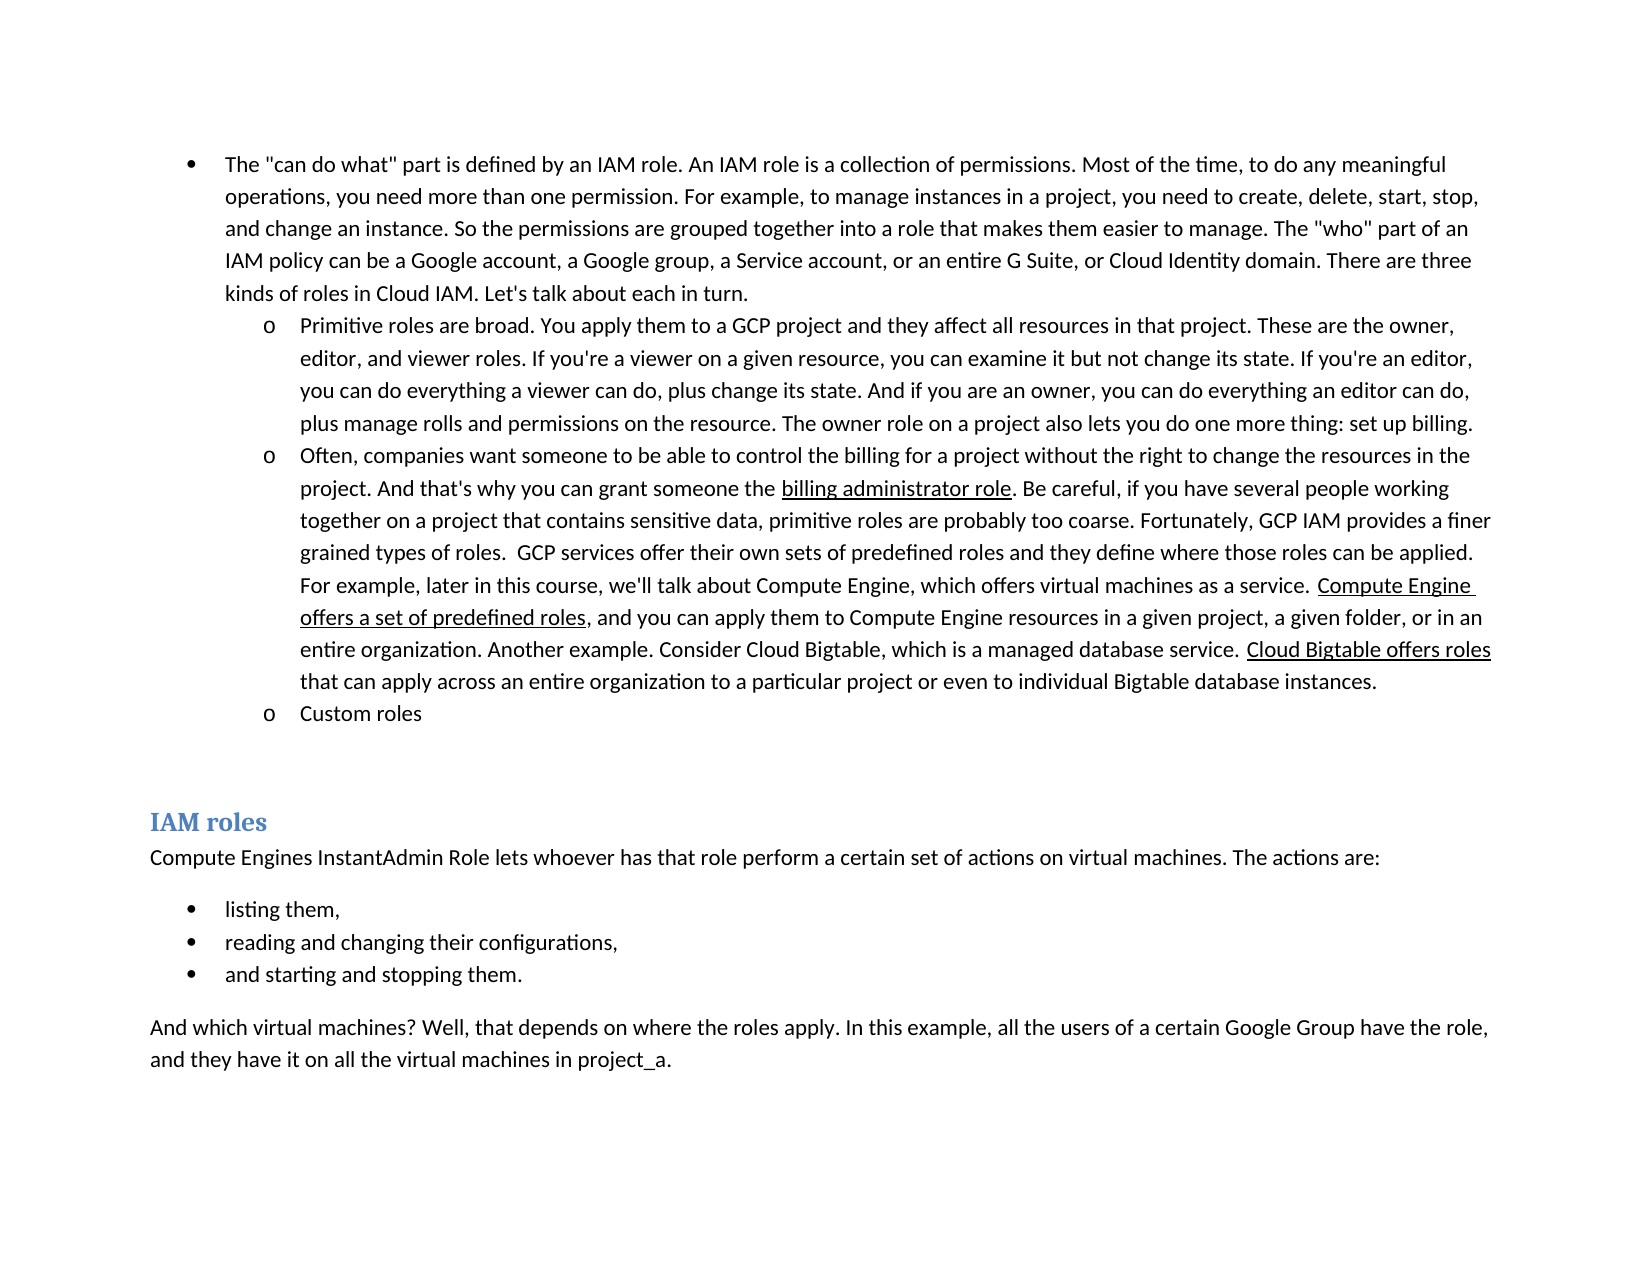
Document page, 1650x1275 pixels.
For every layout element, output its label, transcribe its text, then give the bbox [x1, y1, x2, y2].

list Custom roles [262, 699, 1500, 729]
list reading and changing their configurations, [187, 928, 1500, 956]
text Compute Engines InstantAdmin Role lets whoever has that role perform a certain set of actions on virtual machines. The actions are: [150, 843, 1500, 871]
list Primitive roles are broad. You apply them to a GCP project and they affect all resources in that project. These are the owner, editor, and viewer roles. If you're a viewer on a given resource, you can examine it but not change its state. If you're an editor, you can do everything a viewer can do, plus change its state. And if you are an owner, you can do everything an editor can do, plus manage rolls and permissions on the resource. The owner role on a project also lets you do one more thing: set up billing. [262, 311, 1500, 437]
list Often, companies want someone to be able to control the billing for a project without the right to change the resources in the project. And that's why you can grant someone the billing administrator role. Be careful, if you have several people working together on a project that contains sensitive data, primitive roles are probably too coarse. Fortunately, GCP IAM provides a finer grained types of roles. GCP services offer their own sets of predefined roles and they define where those roles can be applied. For example, later in this course, we'll talk about Compute Engine, which offers virtual machines as a service. Compute Engine offers a set of predefined roles, and you can apply them to Compute Engine resources in a given project, a given folder, or in an entire organization. Another example. Consider Cloud Bigtable, which is a managed database service. Cloud Bigtable offers roles that can apply across an entire organization to a particular project or even to individual Bigtable database instances. [262, 441, 1500, 695]
subtitle IAM roles [150, 807, 1500, 838]
list The "can do what" part is defined by an IAM role. An IAM role is a collection of permissions. Most of the time, to do any meaningful operations, you need more than one permission. For example, to manage instances in a project, you need to create, delete, start, stop, and change an instance. So the permissions are grouped together into a role that makes them easier to manage. The "who" part of an IAM policy can be a Google account, a Google group, a Service account, or an entire G Suite, or Cloud Identity domain. There are three kinds of roles in Cloud IAM. Let's talk about each in turn. [187, 150, 1500, 307]
list listing them, [187, 896, 1500, 924]
list and starting and stopping them. [187, 960, 1500, 988]
text And which virtual machines? Well, that depends on where the roles apply. In this example, all the users of a certain Google Group have the role, and they have it on all the virtual machines in project_a. [150, 1013, 1500, 1073]
